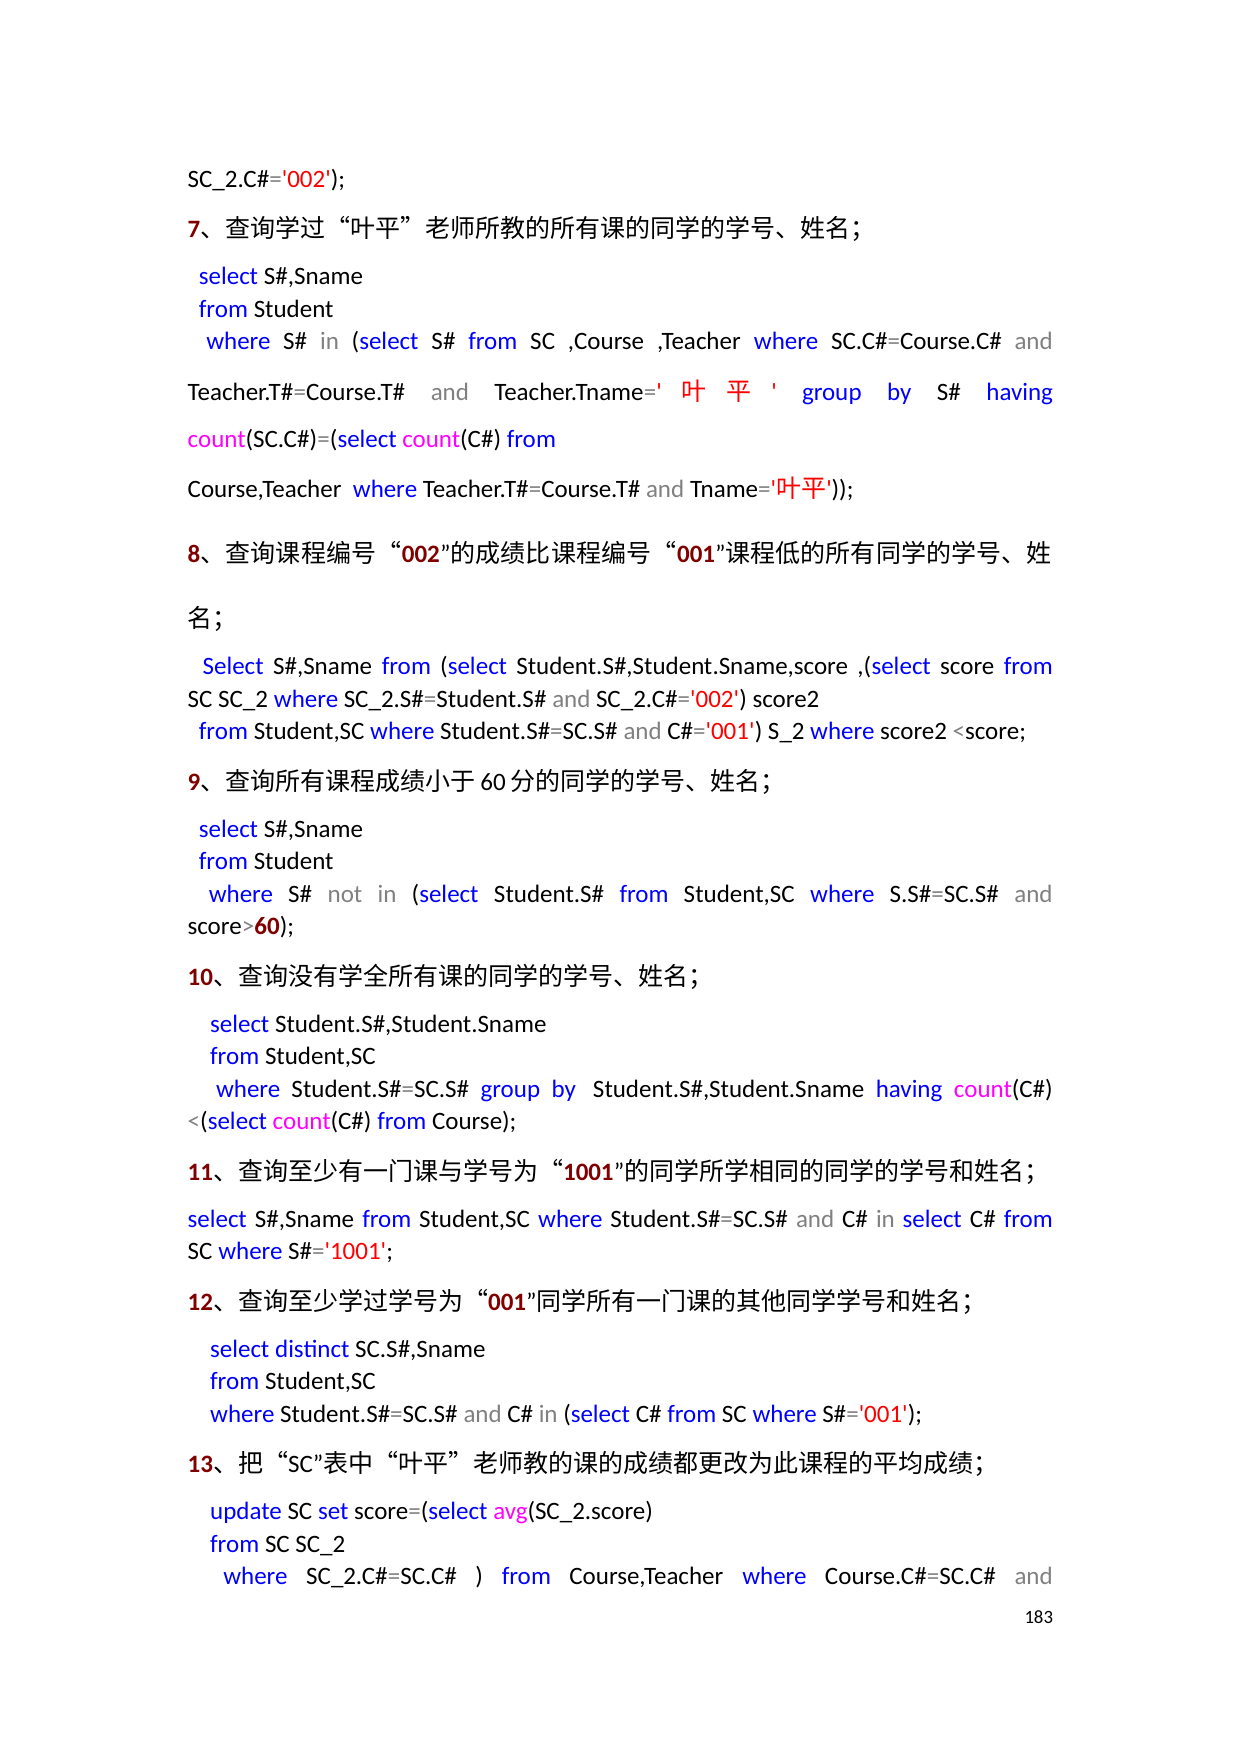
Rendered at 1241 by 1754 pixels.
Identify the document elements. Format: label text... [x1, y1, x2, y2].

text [187, 1202, 1053, 1592]
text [187, 162, 1053, 454]
text Course,Teacher where Teacher.T#=Course.T# and Tname='叶平')); 8、查询课程编号“002”的成绩比课程编号“001”课程低的所有同学的学号、姓名； Select S#,Sname from (select Student.S#,Student.Sname,score ,(select score from SC SC_2 where SC_2.S#=Student.S# and SC_2.C#='002') score2 from Student,SC where Student.S#=SC.S# and C#='001') S_2 where score2 <score; 9、查询所有课程成绩小于60分的同学的学号、姓名； select S#,Sname from Student where S# not in (select Student.S# from Student,SC where S.S#=SC.S# and score>60); 10、查询没有学全所有课的同学的学号、姓名； select Student.S#,Student.Sname from Student,SC where Student.S#=SC.S# group by Student.S#,Student.Sname having count(C#) <(select count(C#) from Course); 11、查询至少有一门课与学号为“1001”的同学所学相同的同学的学号和姓名； [187, 454, 1053, 1202]
